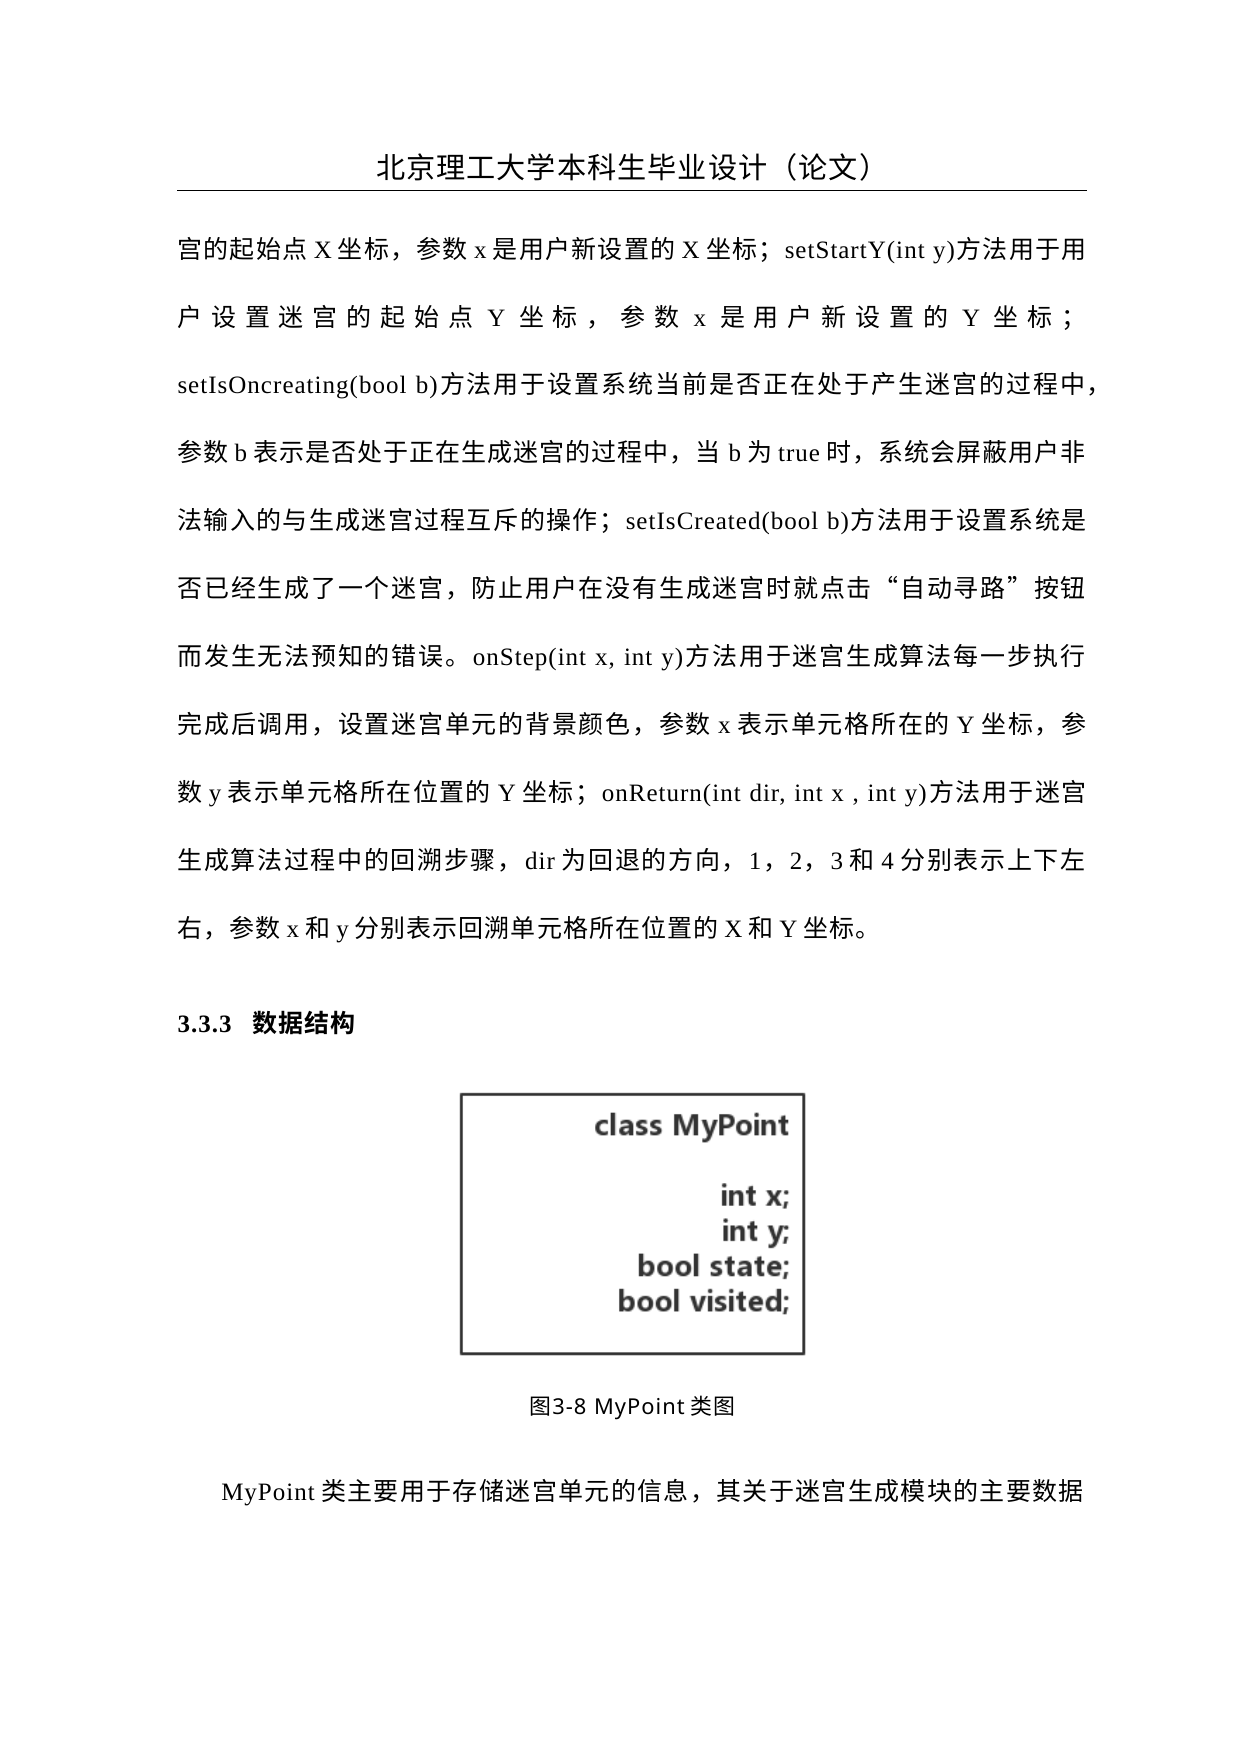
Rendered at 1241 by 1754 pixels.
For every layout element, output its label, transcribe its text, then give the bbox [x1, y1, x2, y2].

picture [447, 1082, 817, 1365]
subtitle 数据结构 [177, 987, 1087, 1055]
